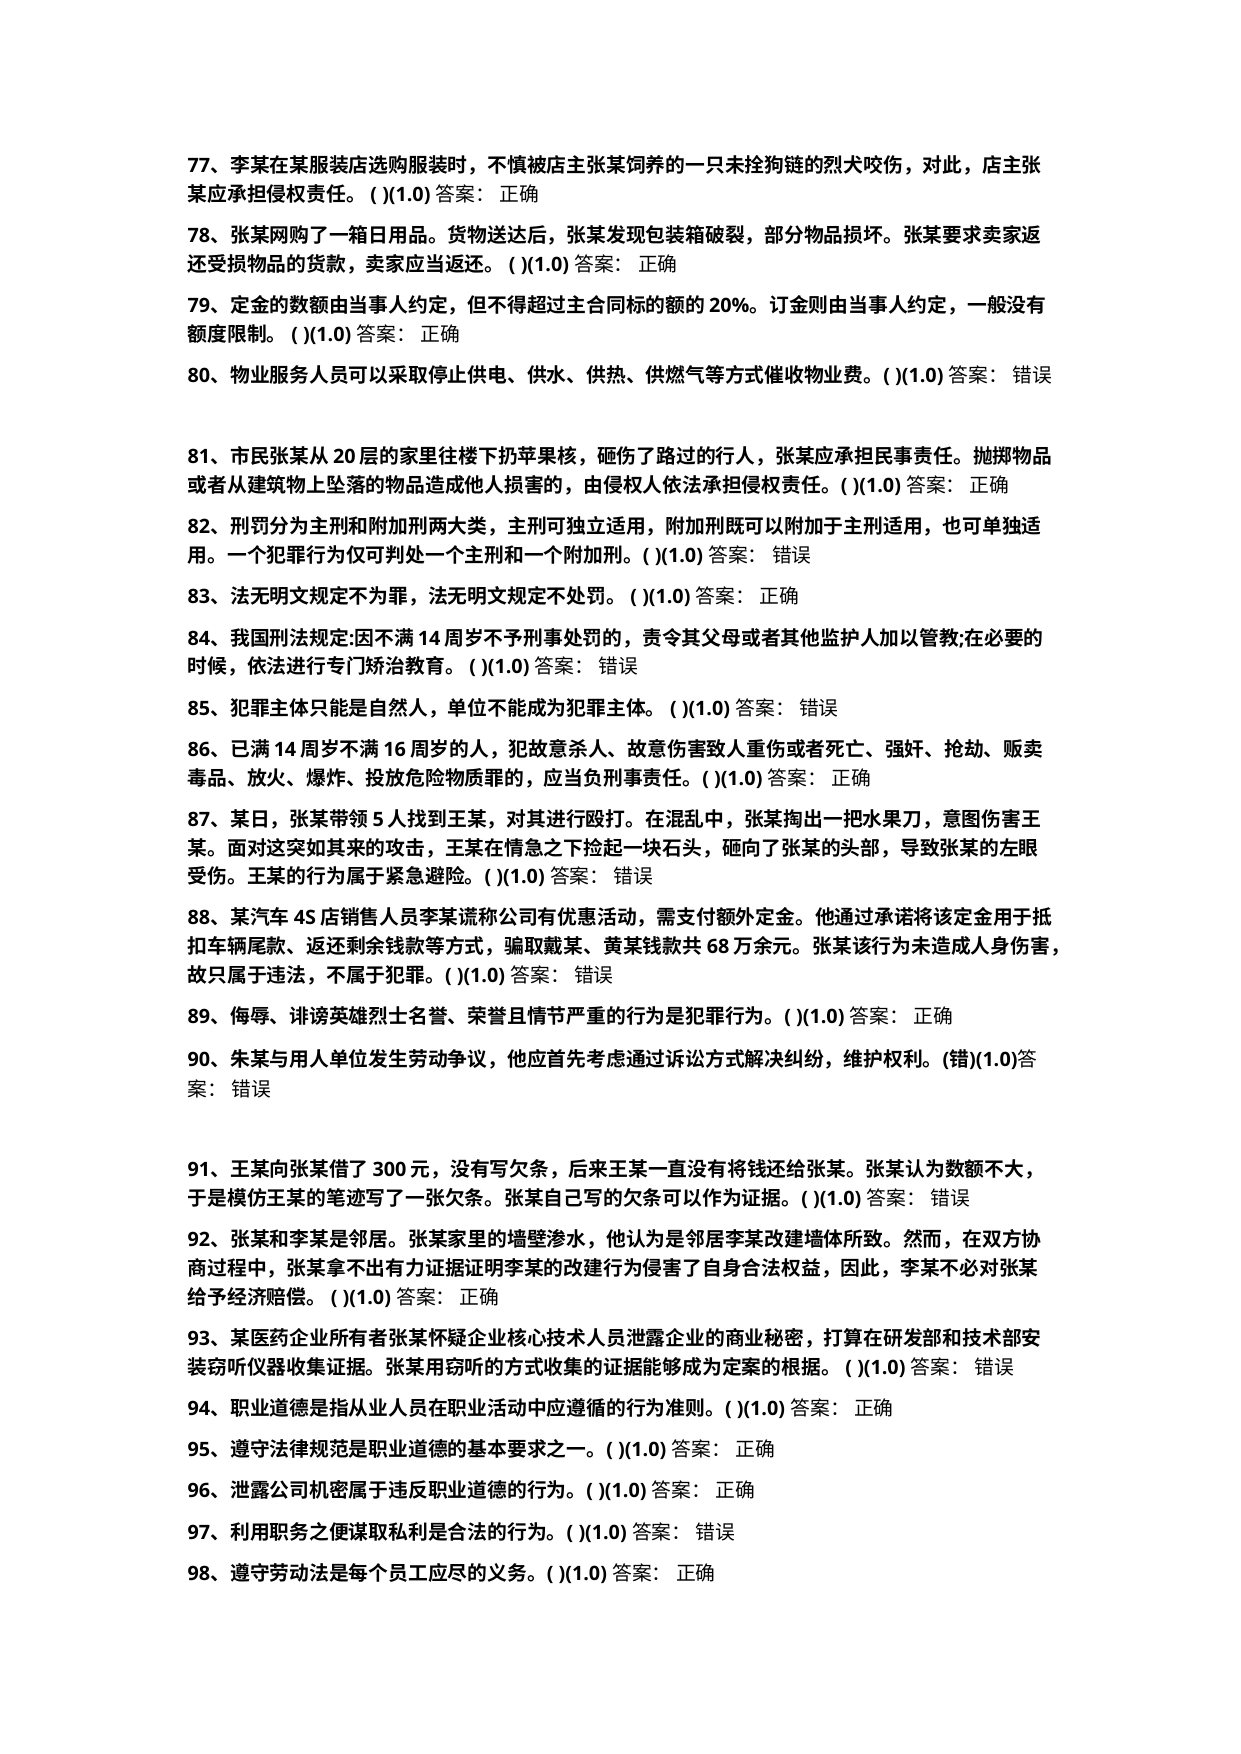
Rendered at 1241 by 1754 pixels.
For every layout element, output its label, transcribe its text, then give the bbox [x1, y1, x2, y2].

text 92、张某和李某是邻居。张某家里的墙壁渗水，他认为是邻居李某改建墙体所致。然而，在双方协商过程中，张某拿不出有力证据证明李某的改建行为侵害了自身合法权益，因此，李某不必对张某给予经济赔偿。 ( )(1.0) 答案： 正确 [187, 1224, 1053, 1310]
text 91、王某向张某借了300元，没有写欠条，后来王某一直没有将钱还给张某。张某认为数额不大，于是模仿王某的笔迹写了一张欠条。张某自己写的欠条可以作为证据。( )(1.0) 答案： 错误 [187, 1154, 1053, 1211]
text 85、犯罪主体只能是自然人，单位不能成为犯罪主体。 ( )(1.0) 答案： 错误 [187, 692, 1053, 721]
text 78、张某网购了一箱日用品。货物送达后，张某发现包装箱破裂，部分物品损坏。张某要求卖家返还受损物品的货款，卖家应当返还。 ( )(1.0) 答案： 正确 [187, 220, 1053, 277]
text 80、物业服务人员可以采取停止供电、供水、供热、供燃气等方式催收物业费。( )(1.0) 答案： 错误 [187, 360, 1053, 389]
text 89、侮辱、诽谤英雄烈士名誉、荣誉且情节严重的行为是犯罪行为。( )(1.0) 答案： 正确 [187, 1001, 1053, 1029]
text 77、李某在某服装店选购服装时，不慎被店主张某饲养的一只未拴狗链的烈犬咬伤，对此，店主张某应承担侵权责任。 ( )(1.0) 答案： 正确 [187, 150, 1053, 207]
text 97、利用职务之便谋取私利是合法的行为。( )(1.0) 答案： 错误 [187, 1516, 1053, 1545]
text 98、遵守劳动法是每个员工应尽的义务。( )(1.0) 答案： 正确 [187, 1557, 1053, 1586]
text 81、市民张某从20层的家里往楼下扔苹果核，砸伤了路过的行人，张某应承担民事责任。抛掷物品或者从建筑物上坠落的物品造成他人损害的，由侵权人依法承担侵权责任。( )(1.0) 答案： 正确 [187, 441, 1053, 498]
text 87、某日，张某带领5人找到王某，对其进行殴打。在混乱中，张某掏出一把水果刀，意图伤害王某。面对这突如其来的攻击，王某在情急之下捡起一块石头，砸向了张某的头部，导致张某的左眼受伤。王某的行为属于紧急避险。( )(1.0) 答案： 错误 [187, 803, 1053, 889]
text 94、职业道德是指从业人员在职业活动中应遵循的行为准则。( )(1.0) 答案： 正确 [187, 1392, 1053, 1421]
text 88、某汽车 4S店销售人员李某谎称公司有优惠活动，需支付额外定金。他通过承诺将该定金用于抵扣车辆尾款、返还剩余钱款等方式，骗取戴某、黄某钱款共 68万余元。张某该行为未造成人身伤害，故只属于违法，不属于犯罪。( )(1.0) 答案： 错误 [187, 902, 1053, 988]
text 84、我国刑法规定:因不满14周岁不予刑事处罚的，责令其父母或者其他监护人加以管教;在必要的时候，依法进行专门矫治教育。 ( )(1.0) 答案： 错误 [187, 622, 1053, 679]
text 90、朱某与用人单位发生劳动争议，他应首先考虑通过诉讼方式解决纠纷，维护权利。(错)(1.0)答案： 错误 [187, 1042, 1053, 1102]
text 95、遵守法律规范是职业道德的基本要求之一。( )(1.0) 答案： 正确 [187, 1434, 1053, 1462]
text 82、刑罚分为主刑和附加刑两大类，主刑可独立适用，附加刑既可以附加于主刑适用，也可单独适用。一个犯罪行为仅可判处一个主刑和一个附加刑。( )(1.0) 答案： 错误 [187, 511, 1053, 568]
text 86、已满14周岁不满16周岁的人，犯故意杀人、故意伤害致人重伤或者死亡、强奸、抢劫、贩卖毒品、放火、爆炸、投放危险物质罪的，应当负刑事责任。( )(1.0) 答案： 正确 [187, 733, 1053, 791]
text 79、定金的数额由当事人约定，但不得超过主合同标的额的20%。订金则由当事人约定，一般没有额度限制。 ( )(1.0) 答案： 正确 [187, 290, 1053, 347]
text 96、泄露公司机密属于违反职业道德的行为。( )(1.0) 答案： 正确 [187, 1475, 1053, 1504]
text 83、法无明文规定不为罪，法无明文规定不处罚。 ( )(1.0) 答案： 正确 [187, 581, 1053, 609]
text 93、某医药企业所有者张某怀疑企业核心技术人员泄露企业的商业秘密，打算在研发部和技术部安装窃听仪器收集证据。张某用窃听的方式收集的证据能够成为定案的根据。 ( )(1.0) 答案： 错误 [187, 1322, 1053, 1380]
